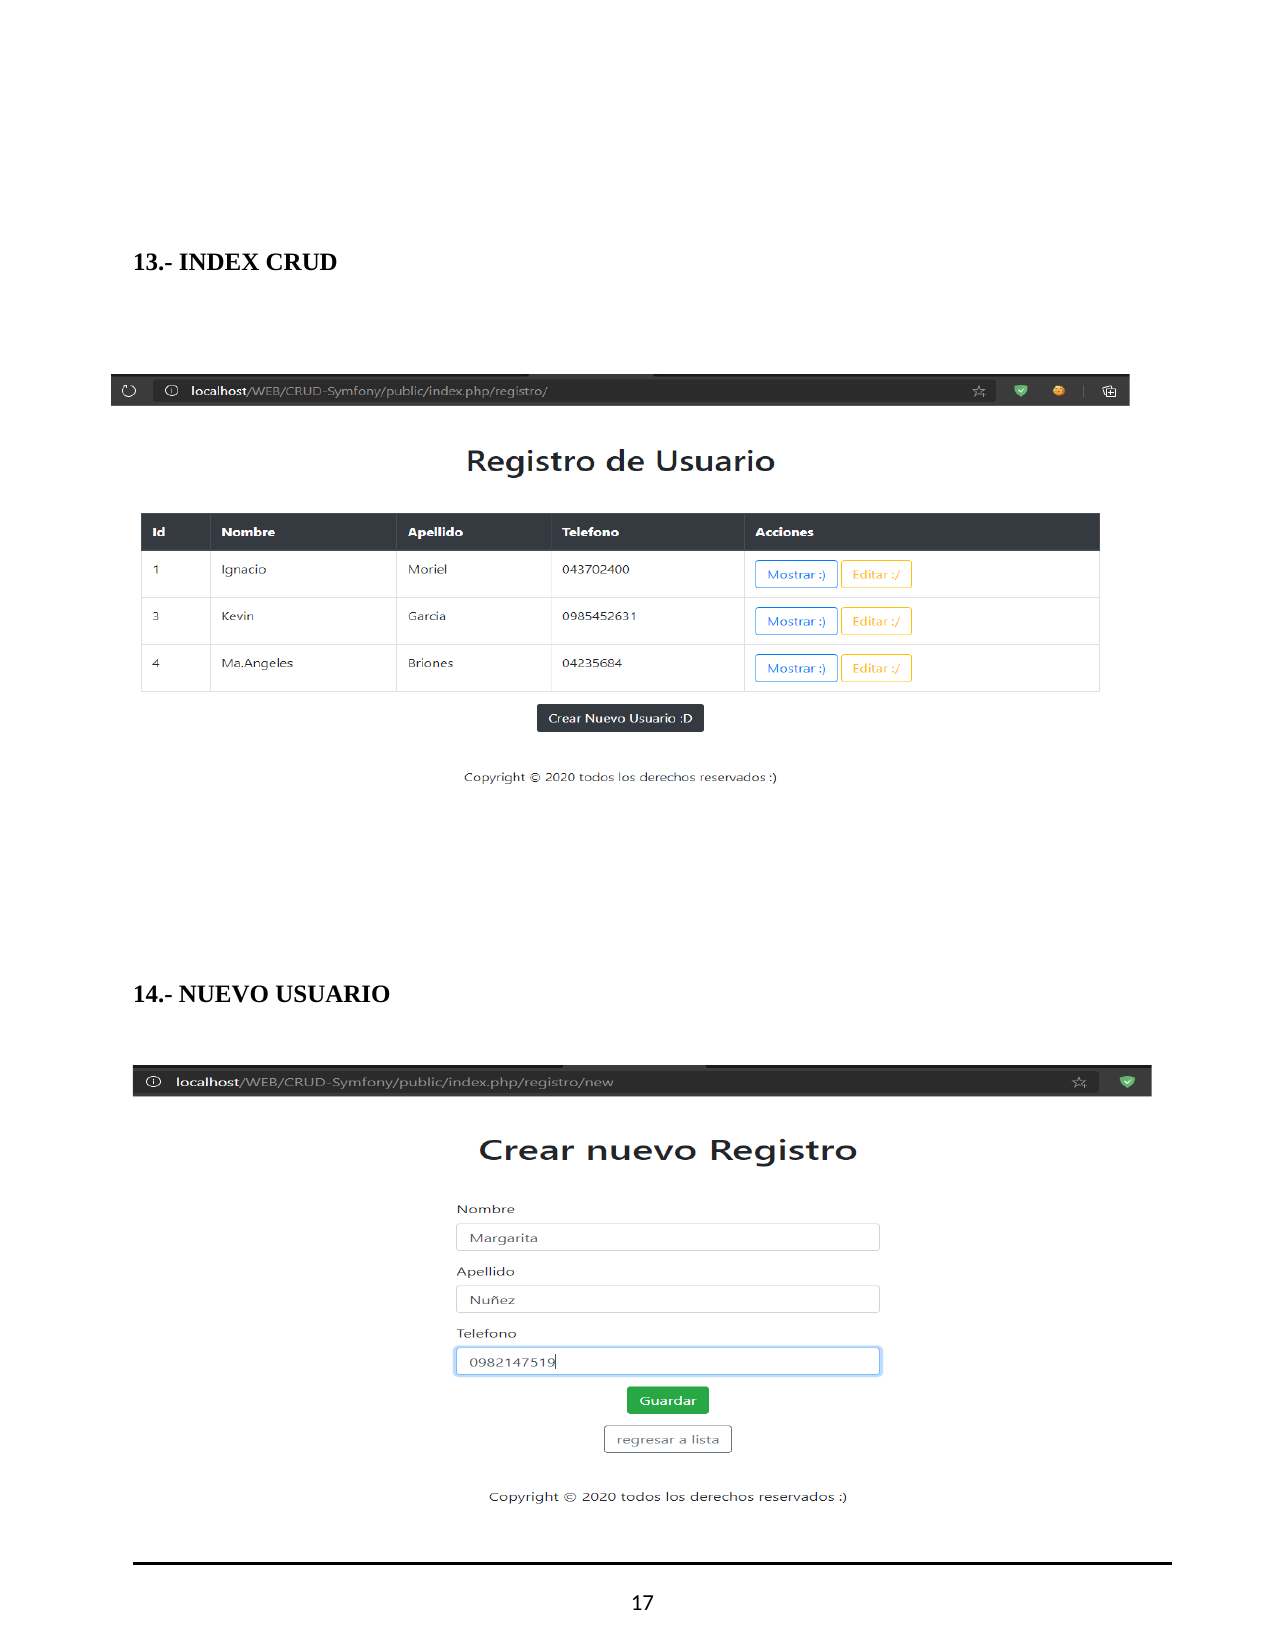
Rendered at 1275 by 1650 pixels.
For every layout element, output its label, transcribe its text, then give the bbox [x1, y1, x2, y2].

text 14.- NUEVO USUARIO [133, 979, 1152, 1008]
text 13.- INDEX CRUD [133, 247, 1152, 276]
picture [111, 374, 1130, 819]
picture [132, 1065, 1152, 1527]
